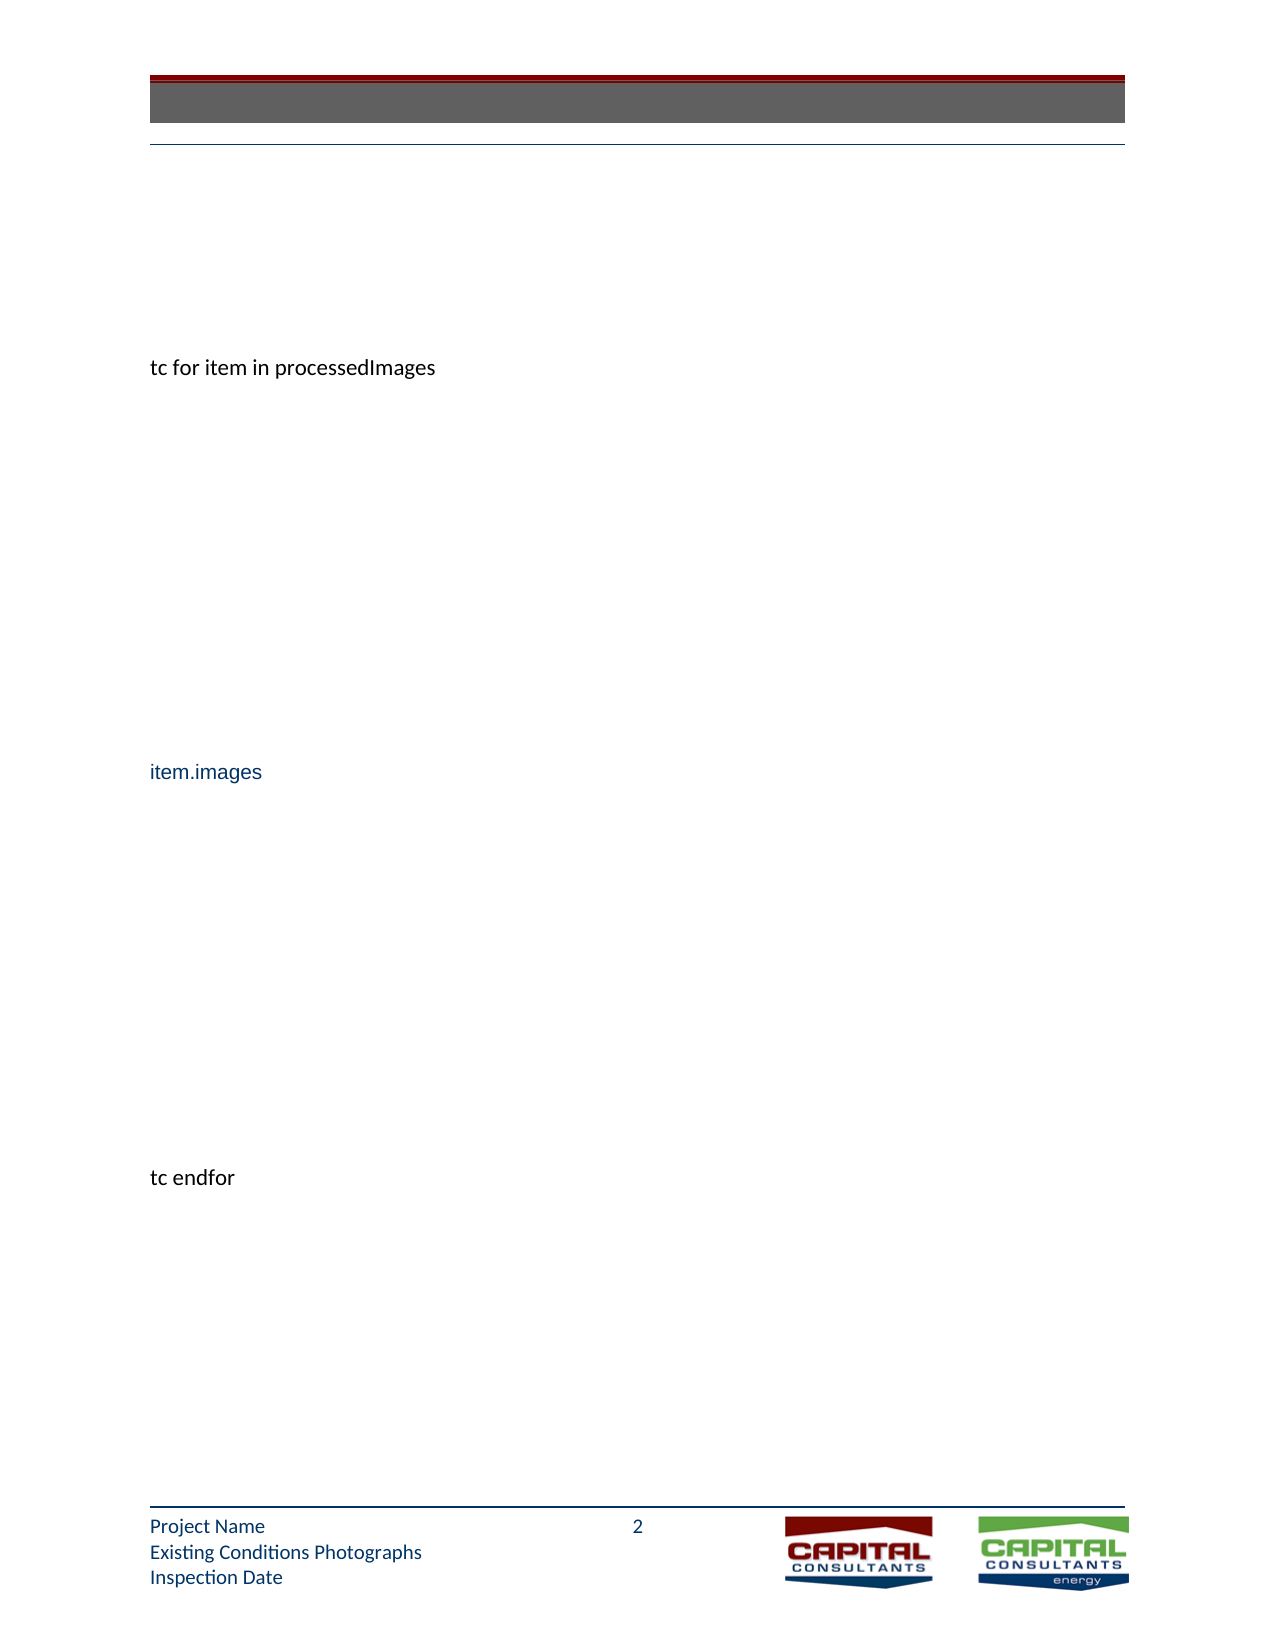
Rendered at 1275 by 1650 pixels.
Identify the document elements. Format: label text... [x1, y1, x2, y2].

table_cell tc endfor [139, 974, 581, 1379]
picture [785, 1516, 1129, 1592]
table_cell item.images [139, 569, 581, 974]
table_header tc for item in processedImages [139, 164, 581, 569]
